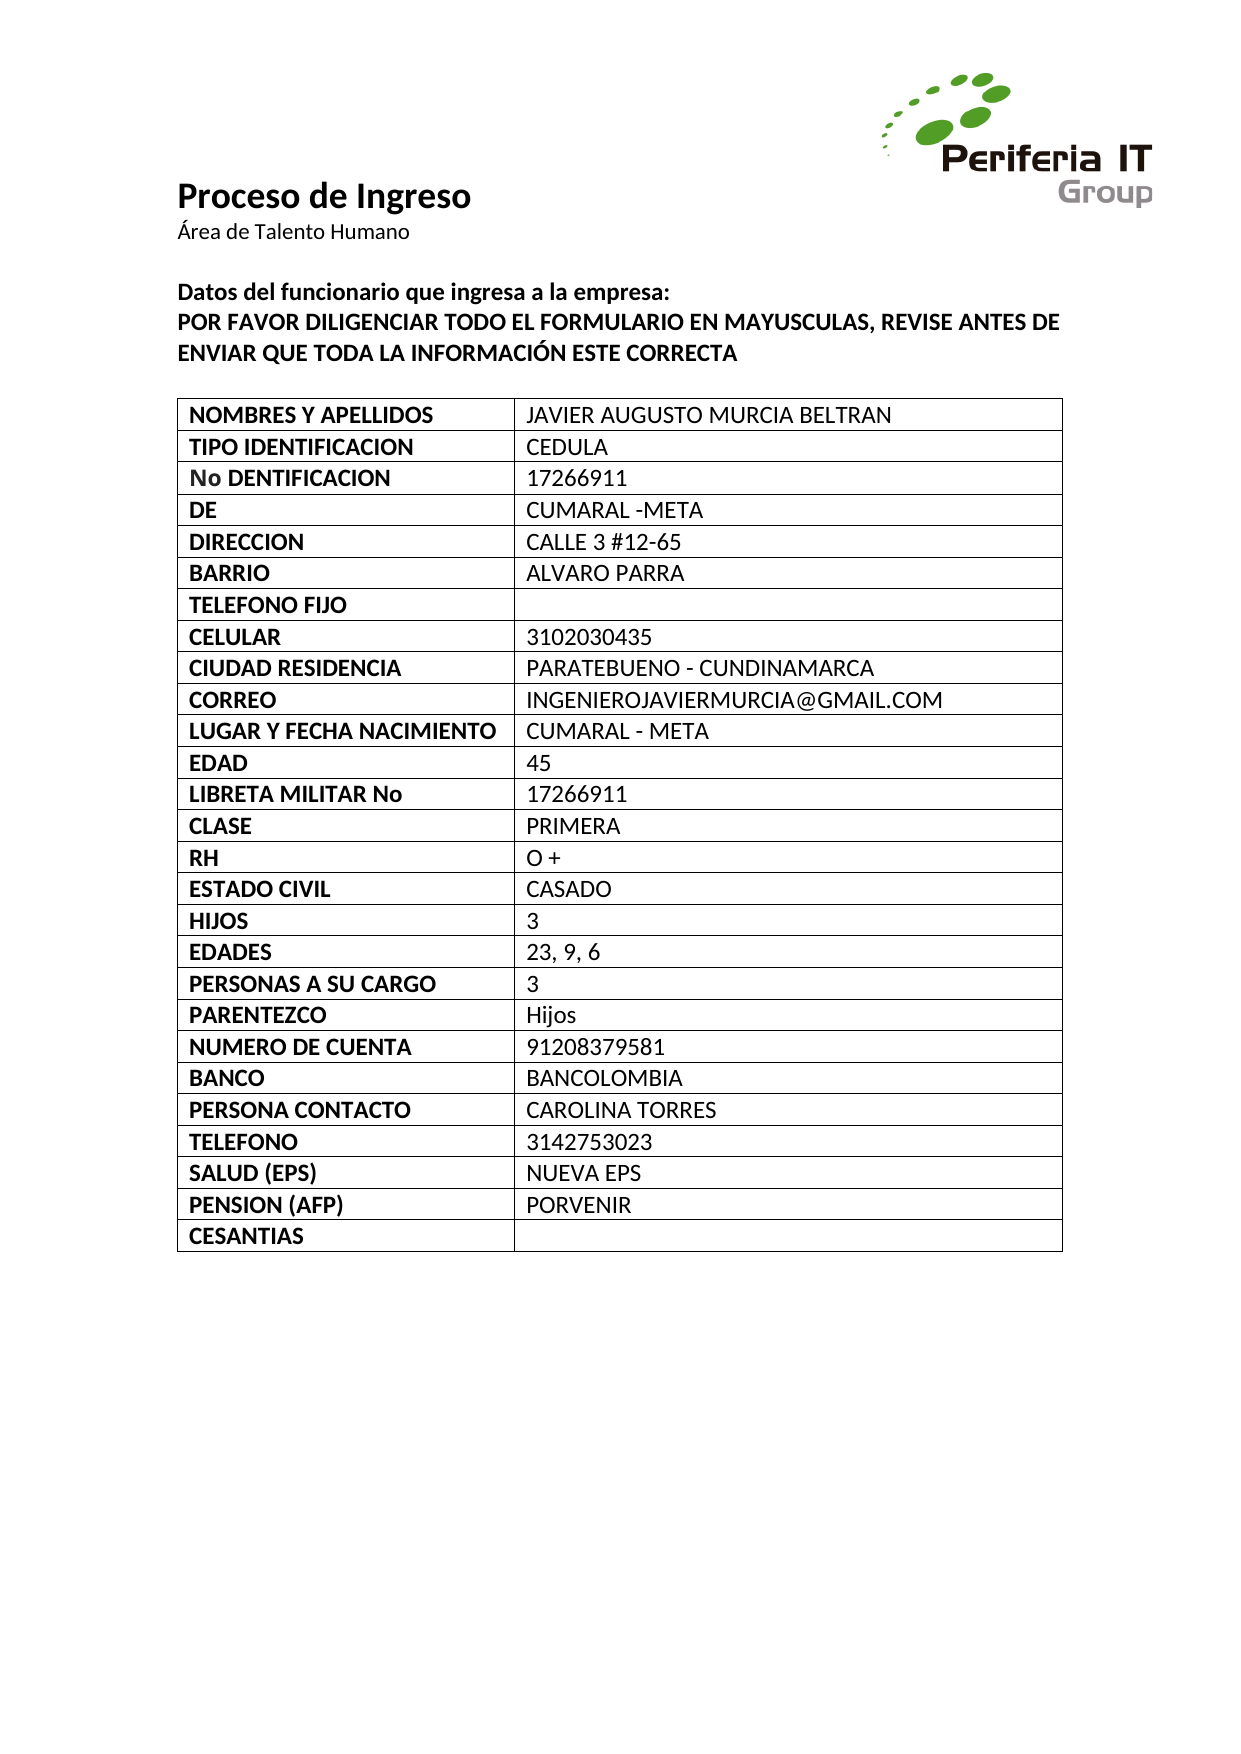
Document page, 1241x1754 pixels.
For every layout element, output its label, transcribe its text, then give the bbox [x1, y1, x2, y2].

table_cell O + [515, 842, 1062, 872]
table_cell INGENIEROJAVIERMURCIA@GMAIL.COM [515, 684, 1062, 714]
table_cell 45 [515, 747, 1062, 777]
table_cell BARRIO [178, 558, 514, 588]
table_cell TELEFONO FIJO [178, 589, 514, 620]
table_cell 3 [515, 968, 1062, 998]
table_cell HIJOS [178, 905, 514, 935]
table_cell CUMARAL - META [515, 715, 1062, 746]
table_cell BANCO [178, 1063, 514, 1093]
table_cell 3 [515, 905, 1062, 935]
table_cell CLASE [178, 810, 514, 841]
table_cell CEDULA [515, 431, 1062, 461]
table_cell BANCOLOMBIA [515, 1063, 1062, 1093]
table_cell EDAD [178, 747, 514, 777]
table_cell CALLE 3 #12-65 [515, 526, 1062, 557]
table_cell PORVENIR [515, 1189, 1062, 1219]
table_cell 3102030435 [515, 621, 1062, 651]
table_cell DE [178, 495, 514, 525]
table_cell TIPO IDENTIFICACION [178, 431, 514, 461]
table_cell PARENTEZCO [178, 1000, 514, 1030]
table_cell 17266911 [515, 462, 1062, 493]
table_cell EDADES [178, 936, 514, 967]
table_cell SALUD (EPS) [178, 1157, 514, 1188]
table_cell 3142753023 [515, 1126, 1062, 1156]
table_header NOMBRES Y APELLIDOS [178, 399, 514, 429]
table_cell PRIMERA [515, 810, 1062, 841]
table_cell LIBRETA MILITAR No [178, 779, 514, 809]
table_cell TELEFONO [178, 1126, 514, 1156]
table_cell 91208379581 [515, 1031, 1062, 1062]
table_cell LUGAR Y FECHA NACIMIENTO [178, 715, 514, 746]
table_cell CUMARAL -META [515, 495, 1062, 525]
table_cell 23, 9, 6 [515, 936, 1062, 967]
table_cell CIUDAD RESIDENCIA [178, 652, 514, 683]
table_cell DIRECCION [178, 526, 514, 557]
table_cell NUEVA EPS [515, 1157, 1062, 1188]
text Datos del funcionario que ingresa a la empresa: [177, 276, 1063, 306]
table_cell PERSONA CONTACTO [178, 1094, 514, 1125]
table_cell ESTADO CIVIL [178, 873, 514, 904]
table_cell 17266911 [515, 779, 1062, 809]
table_cell PARATEBUENO - CUNDINAMARCA [515, 652, 1062, 683]
table_cell CAROLINA TORRES [515, 1094, 1062, 1125]
table_cell [515, 1220, 1062, 1251]
table_cell No DENTIFICACION [178, 462, 514, 493]
picture [881, 73, 1153, 208]
table_cell Hijos [515, 1000, 1062, 1030]
table_cell PENSION (AFP) [178, 1189, 514, 1219]
table_cell NUMERO DE CUENTA [178, 1031, 514, 1062]
table_cell RH [178, 842, 514, 872]
table_cell [515, 589, 1062, 620]
table_cell CORREO [178, 684, 514, 714]
text POR FAVOR DILIGENCIAR TODO EL FORMULARIO EN MAYUSCULAS, REVISE ANTES DE ENVIAR QUE TODA LA INFORMACIÓN ESTE CORRECTA [177, 306, 1063, 367]
table_cell CELULAR [178, 621, 514, 651]
table_cell ALVARO PARRA [515, 558, 1062, 588]
table_cell CESANTIAS [178, 1220, 514, 1251]
table_cell PERSONAS A SU CARGO [178, 968, 514, 998]
table_header JAVIER AUGUSTO MURCIA BELTRAN [515, 399, 1062, 429]
table_cell CASADO [515, 873, 1062, 904]
